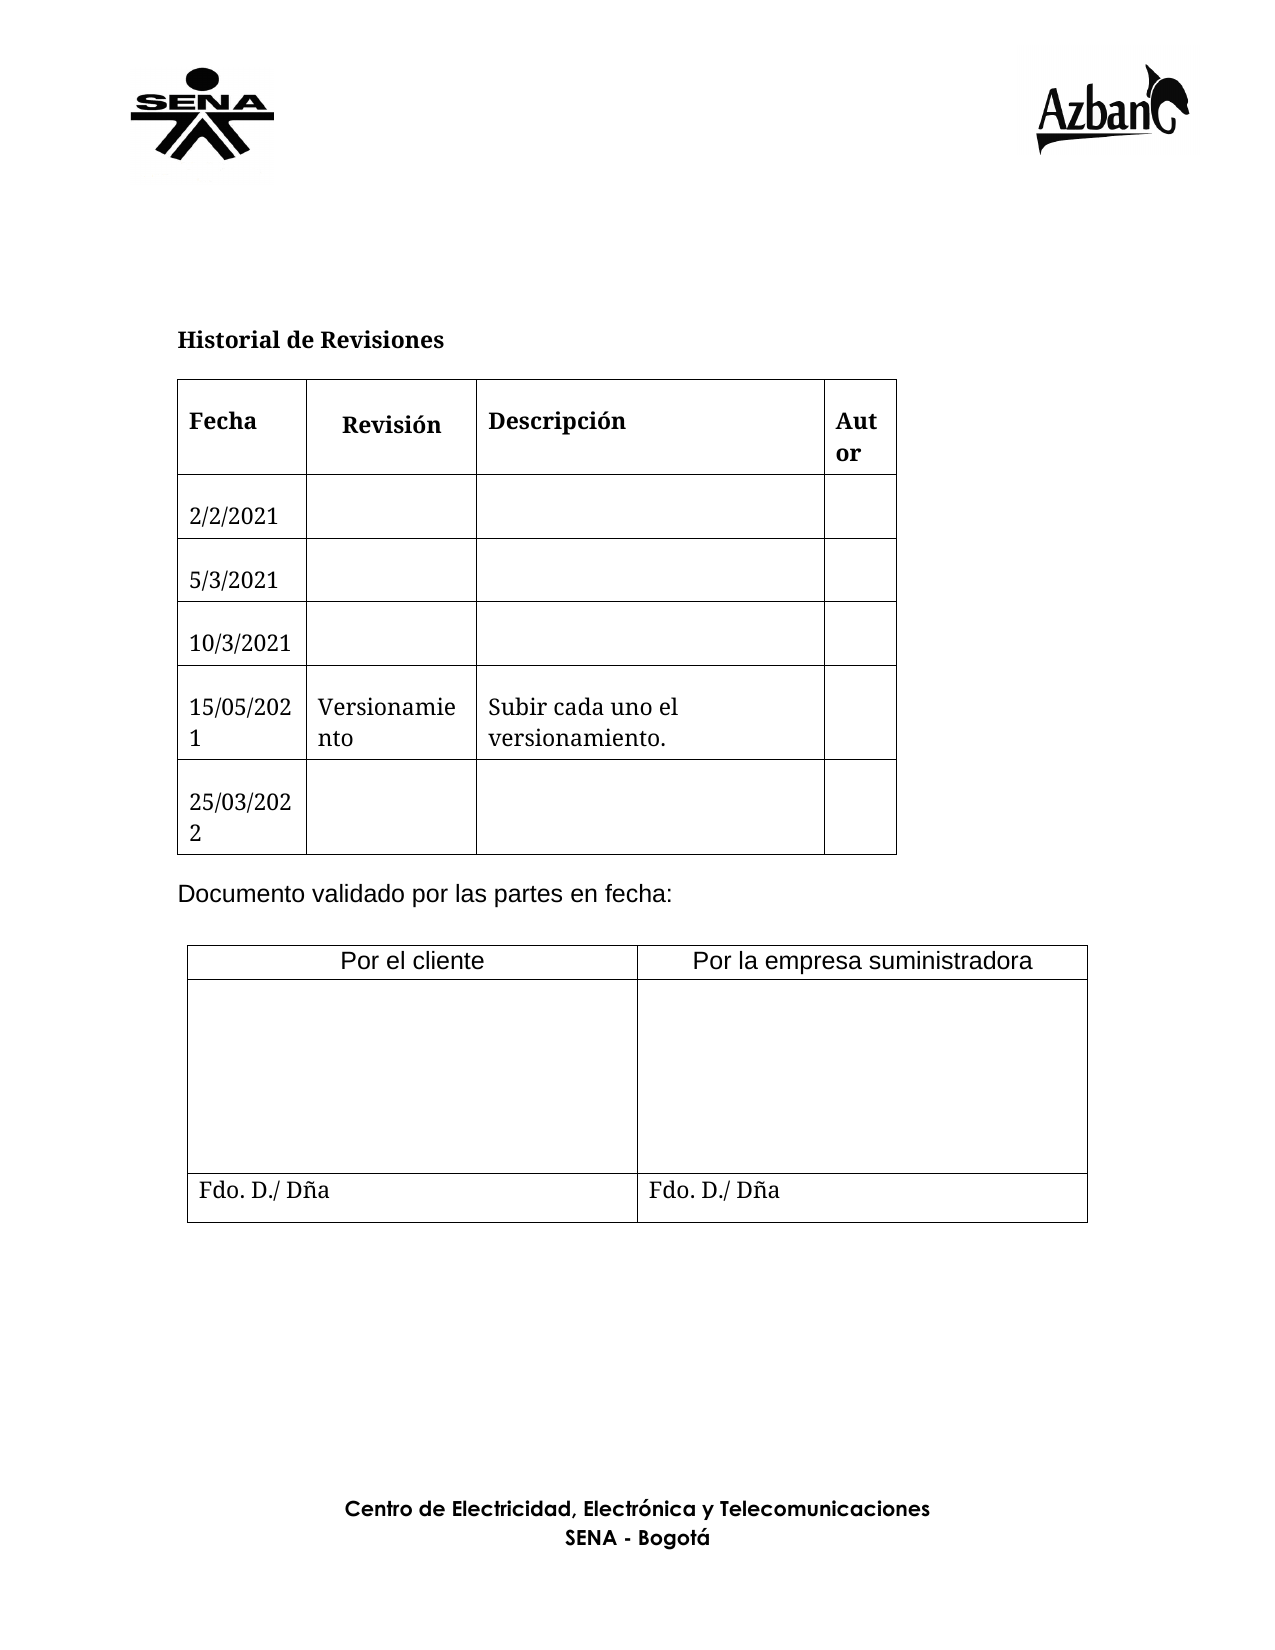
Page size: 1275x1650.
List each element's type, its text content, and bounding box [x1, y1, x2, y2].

table_cell [477, 602, 824, 664]
table_cell [477, 475, 824, 537]
table_header Por el cliente [188, 946, 637, 978]
picture [130, 67, 274, 185]
table_header Descripción [477, 380, 824, 474]
table_cell 2/2/2021 [178, 475, 306, 537]
table_cell 10/3/2021 [178, 602, 306, 664]
table_header Autor [825, 380, 896, 474]
table_header Por la empresa suministradora [638, 946, 1087, 978]
table_cell Fdo. D./ Dña [638, 1174, 1087, 1222]
table_cell [307, 760, 476, 854]
table_cell [307, 539, 476, 601]
table_cell 5/3/2021 [178, 539, 306, 601]
table_cell [825, 666, 896, 759]
table_cell [307, 475, 476, 537]
text Documento validado por las partes en fecha: [177, 879, 1098, 908]
table_cell 15/05/2021 [178, 666, 306, 759]
table_header Fecha [178, 380, 306, 474]
picture [1016, 45, 1201, 155]
table_cell Subir cada uno el versionamiento. [477, 666, 824, 759]
table_cell [825, 539, 896, 601]
table_cell [825, 602, 896, 664]
table_cell Fdo. D./ Dña [188, 1174, 637, 1222]
table_cell 25/03/2022 [178, 760, 306, 854]
table_cell Versionamiento [307, 666, 476, 759]
table_cell [477, 760, 824, 854]
text Historial de Revisiones [177, 324, 1098, 355]
table_cell [477, 539, 824, 601]
table_cell [188, 980, 637, 1173]
table_cell [638, 980, 1087, 1173]
table_header Revisión [307, 380, 476, 474]
table_cell [307, 602, 476, 664]
table_cell [825, 475, 896, 537]
table_cell [825, 760, 896, 854]
